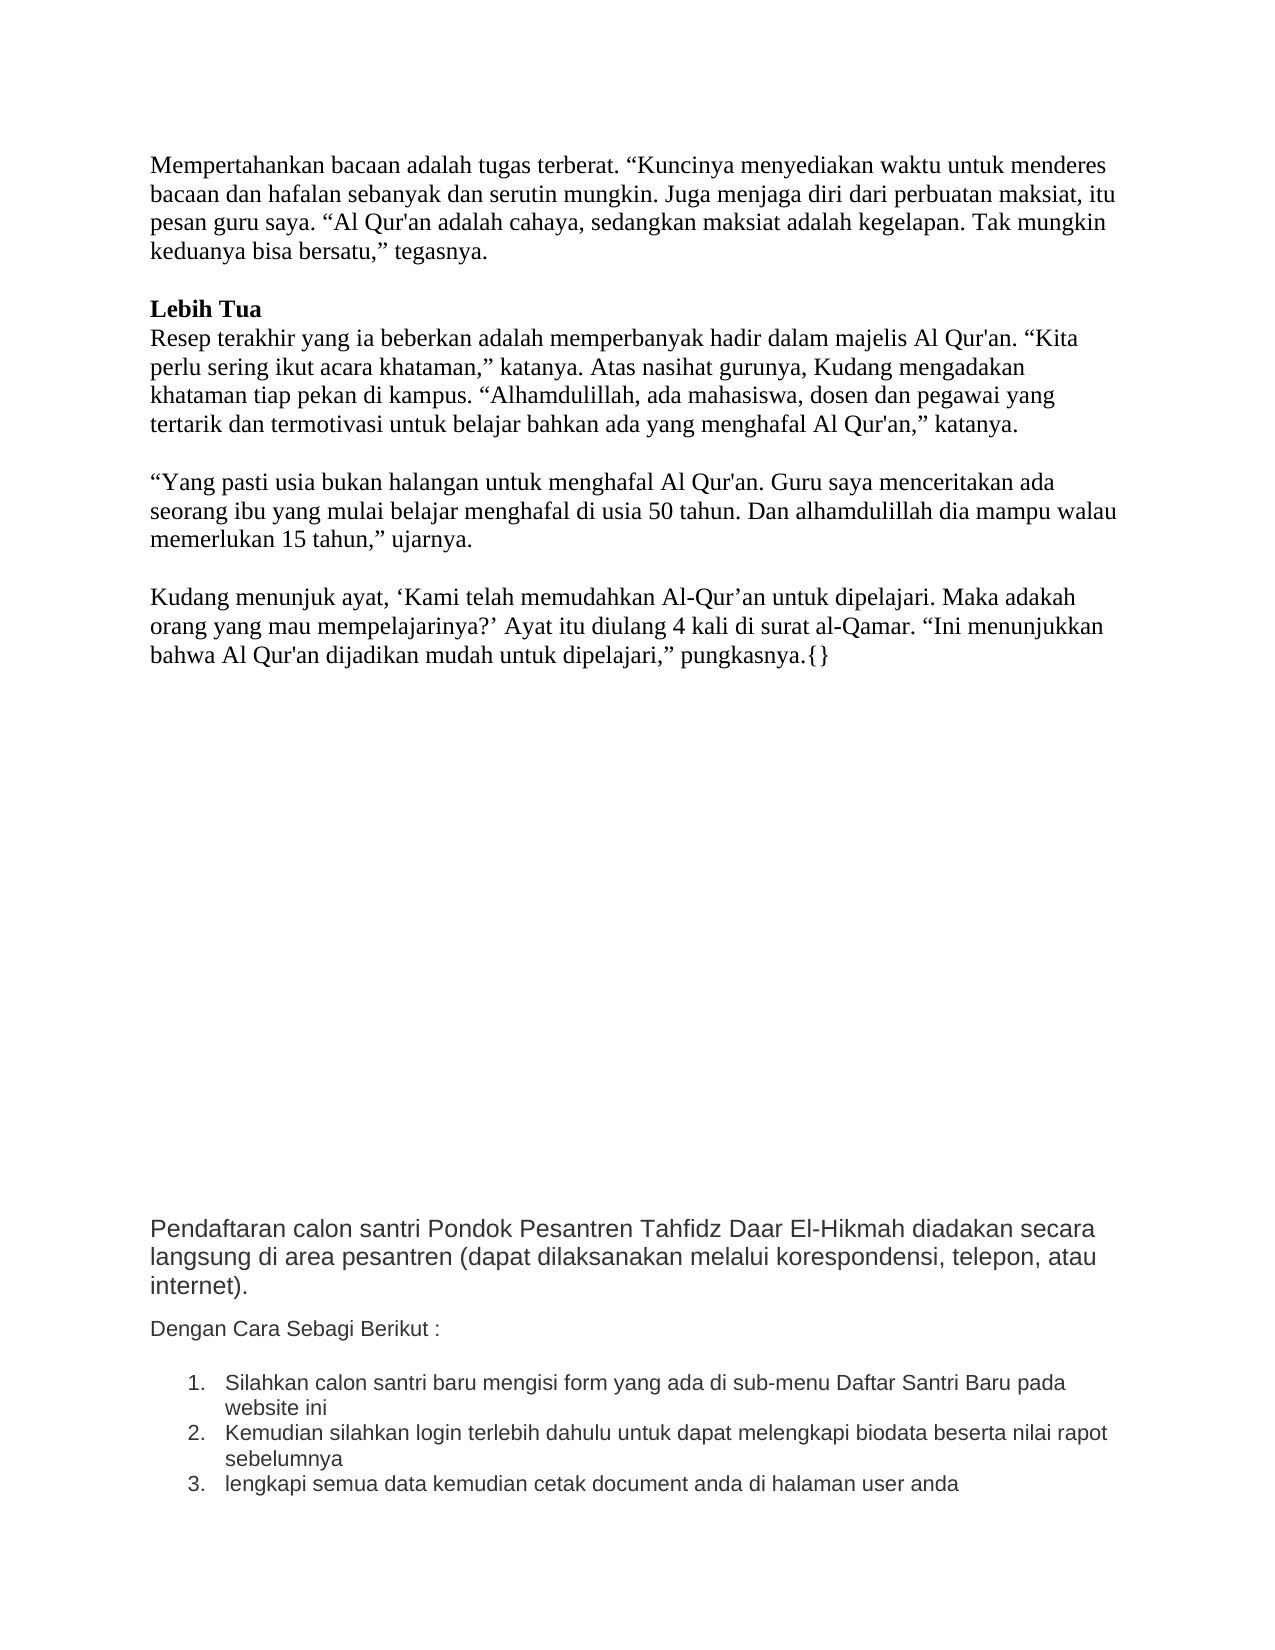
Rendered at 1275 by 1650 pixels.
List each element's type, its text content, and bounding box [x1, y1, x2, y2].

list lengkapi semua data kemudian cetak document anda di halaman user anda [187, 1471, 1125, 1496]
text Kudang menunjuk ayat, ‘Kami telah memudahkan Al-Qur’an untuk dipelajari. Maka adakah orang yang mau mempelajarinya?’ Ayat itu diulang 4 kali di surat al-Qamar. “Ini menunjukkan bahwa Al Qur'an dijadikan mudah untuk dipelajari,” pungkasnya.{} [150, 582, 1125, 669]
list Kemudian silahkan login terlebih dahulu untuk dapat melengkapi biodata beserta nilai rapot sebelumnya [187, 1420, 1125, 1471]
text Pendaftaran calon santri Pondok Pesantren Tahfidz Daar El-Hikmah diadakan secara langsung di area pesantren (dapat dilaksanakan melalui korespondensi, telepon, atau internet). [150, 1213, 1125, 1300]
text Dengan Cara Sebagi Berikut : [150, 1315, 1125, 1341]
text Mempertahankan bacaan adalah tugas terberat. “Kuncinya menyediakan waktu untuk menderes bacaan dan hafalan sebanyak dan serutin mungkin. Juga menjaga diri dari perbuatan maksiat, itu pesan guru saya. “Al Qur'an adalah cahaya, sedangkan maksiat adalah kegelapan. Tak mungkin keduanya bisa bersatu,” tegasnya. [150, 150, 1125, 265]
list Silahkan calon santri baru mengisi form yang ada di sub-menu Daftar Santri Baru pada website ini [187, 1370, 1125, 1420]
text “Yang pasti usia bukan halangan untuk menghafal Al Qur'an. Guru saya menceritakan ada seorang ibu yang mulai belajar menghafal di usia 50 tahun. Dan alhamdulillah dia mampu walau memerlukan 15 tahun,” ujarnya. [150, 467, 1125, 553]
text Lebih Tua Resep terakhir yang ia beberkan adalah memperbanyak hadir dalam majelis Al Qur'an. “Kita perlu sering ikut acara khataman,” katanya. Atas nasihat gurunya, Kudang mengadakan khataman tiap pekan di kampus. “Alhamdulillah, ada mahasiswa, dosen dan pegawai yang tertarik dan termotivasi untuk belajar bahkan ada yang menghafal Al Qur'an,” katanya. [150, 294, 1125, 438]
